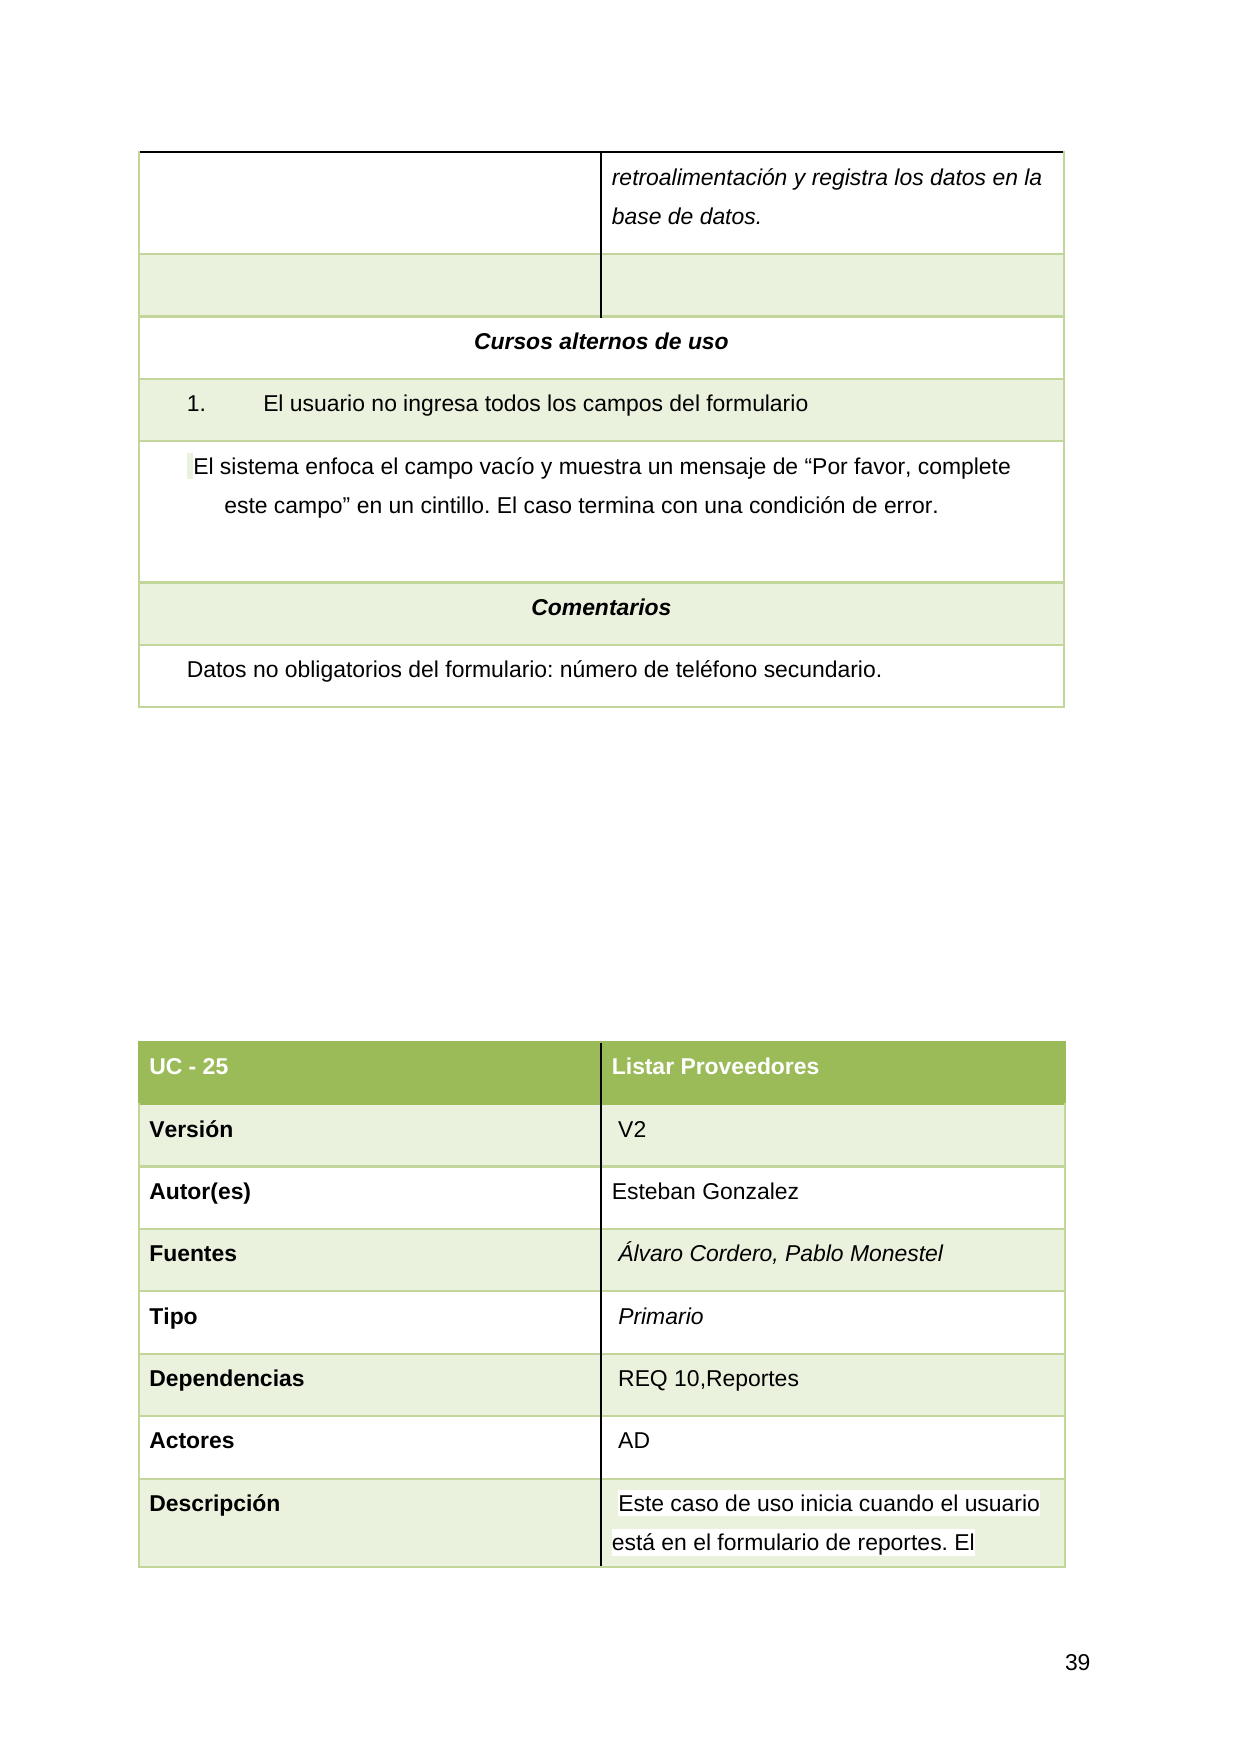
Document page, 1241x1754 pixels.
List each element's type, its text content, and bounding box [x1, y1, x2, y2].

table_cell Actores [140, 1417, 600, 1477]
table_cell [140, 153, 600, 253]
table_cell Versión [140, 1105, 600, 1165]
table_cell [602, 1480, 1064, 1566]
table_header UC - 25 [140, 1043, 600, 1103]
table_cell Álvaro Cordero, Pablo Monestel [602, 1230, 1064, 1290]
table_cell Datos no obligatorios del formulario: número de teléfono secundario. [140, 646, 1063, 706]
table_cell AD [602, 1417, 1064, 1477]
table_header Listar Proveedores [602, 1043, 1064, 1103]
table_cell [602, 255, 1063, 315]
table_cell Esteban Gonzalez [602, 1168, 1064, 1228]
table_cell El sistema enfoca el campo vacío y muestra un mensaje de “Por favor, complete este campo” en un cintillo. El caso termina con una condición de error. [140, 442, 1063, 581]
table_cell Tipo [140, 1292, 600, 1353]
table_cell Comentarios [140, 584, 1063, 644]
table_cell REQ 10,Reportes [602, 1355, 1064, 1415]
table_cell [140, 255, 600, 315]
table_cell Fuentes [140, 1230, 600, 1290]
table_cell Cursos alternos de uso [140, 318, 1063, 378]
table_cell Descripción [140, 1480, 600, 1566]
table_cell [602, 153, 1063, 253]
table_cell V2 [602, 1105, 1064, 1165]
table_cell Autor(es) [140, 1168, 600, 1228]
table_cell 1. El usuario no ingresa todos los campos del formulario [140, 380, 1063, 440]
table_cell Dependencias [140, 1355, 600, 1415]
table_cell Primario [602, 1292, 1064, 1353]
